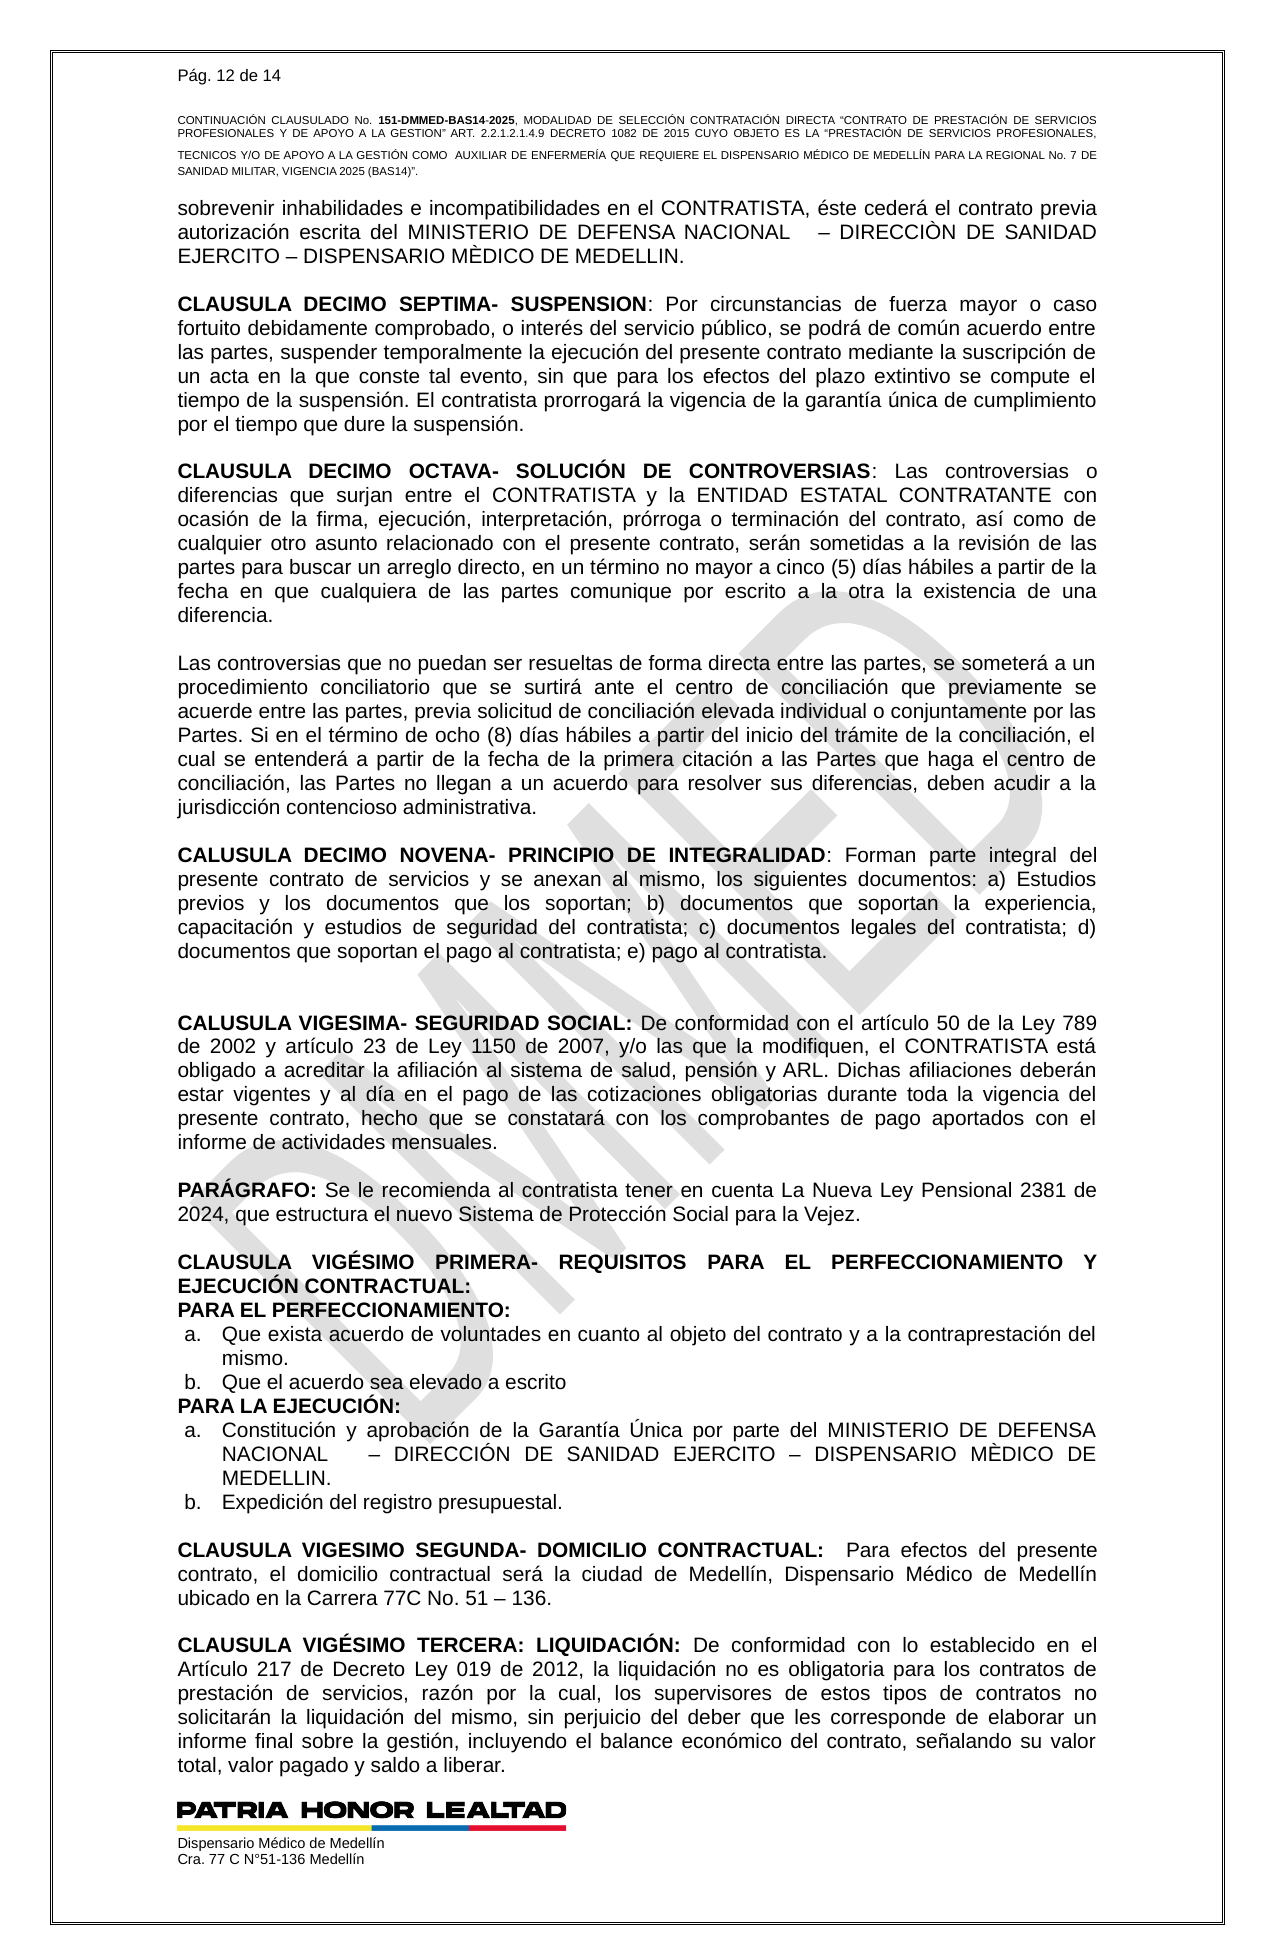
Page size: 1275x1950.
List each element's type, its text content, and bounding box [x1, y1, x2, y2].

text CLAUSULA DECIMO SEPTIMA- SUSPENSION: Por circunstancias de fuerza mayor o caso fortuito debidamente comprobado, o interés del servicio público, se podrá de común acuerdo entre las partes, suspender temporalmente la ejecución del presente contrato mediante la suscripción de un acta en la que conste tal evento, sin que para los efectos del plazo extintivo se compute el tiempo de la suspensión. El contratista prorrogará la vigencia de la garantía única de cumplimiento por el tiempo que dure la suspensión. [177, 292, 1098, 435]
text CLAUSULA VIGÉSIMO PRIMERA- REQUISITOS PARA EL PERFECCIONAMIENTO Y EJECUCIÓN CONTRACTUAL: [177, 1250, 1098, 1298]
text CLAUSULA VIGÉSIMO TERCERA: LIQUIDACIÓN: De conformidad con lo establecido en el Artículo 217 de Decreto Ley 019 de 2012, la liquidación no es obligatoria para los contratos de prestación de servicios, razón por la cual, los supervisores de estos tipos de contratos no solicitarán la liquidación del mismo, sin perjuicio del deber que les corresponde de elaborar un informe final sobre la gestión, incluyendo el balance económico del contrato, señalando su valor total, valor pagado y saldo a liberar. [177, 1633, 1098, 1777]
text CALUSULA VIGESIMA- SEGURIDAD SOCIAL: De conformidad con el artículo 50 de la Ley 789 de 2002 y artículo 23 de Ley 1150 de 2007, y/o las que la modifiquen, el CONTRATISTA está obligado a acreditar la afiliación al sistema de salud, pensión y ARL. Dichas afiliaciones deberán estar vigentes y al día en el pago de las cotizaciones obligatorias durante toda la vigencia del presente contrato, hecho que se constatará con los comprobantes de pago aportados con el informe de actividades mensuales. [177, 1010, 1098, 1154]
text CALUSULA DECIMO NOVENA- PRINCIPIO DE INTEGRALIDAD: Forman parte integral del presente contrato de servicios y se anexan al mismo, los siguientes documentos: a) Estudios previos y los documentos que los soportan; b) documentos que soportan la experiencia, capacitación y estudios de seguridad del contratista; c) documentos legales del contratista; d) documentos que soportan el pago al contratista; e) pago al contratista. [177, 843, 1098, 962]
picture [177, 1801, 567, 1831]
list Constitución y aprobación de la Garantía Única por parte del MINISTERIO DE DEFENSA NACIONAL – DIRECCIÓN DE SANIDAD EJERCITO – DISPENSARIO MÈDICO DE MEDELLIN. [184, 1418, 1098, 1489]
text PARÁGRAFO: Se le recomienda al contratista tener en cuenta La Nueva Ley Pensional 2381 de 2024, que estructura el nuevo Sistema de Protección Social para la Vejez. [177, 1178, 1098, 1226]
text CLAUSULA DECIMO OCTAVA- SOLUCIÓN DE CONTROVERSIAS: Las controversias o diferencias que surjan entre el CONTRATISTA y la ENTIDAD ESTATAL CONTRATANTE con ocasión de la firma, ejecución, interpretación, prórroga o terminación del contrato, así como de cualquier otro asunto relacionado con el presente contrato, serán sometidas a la revisión de las partes para buscar un arreglo directo, en un término no mayor a cinco (5) días hábiles a partir de la fecha en que cualquiera de las partes comunique por escrito a la otra la existencia de una diferencia. [177, 459, 1098, 627]
text PARA LA EJECUCIÓN: [177, 1394, 1098, 1418]
list Que exista acuerdo de voluntades en cuanto al objeto del contrato y a la contraprestación del mismo. [184, 1322, 1098, 1370]
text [177, 196, 1098, 268]
list Expedición del registro presupuestal. [184, 1489, 1098, 1513]
list Que el acuerdo sea elevado a escrito [184, 1370, 1098, 1394]
text PARA EL PERFECCIONAMIENTO: [177, 1298, 1098, 1322]
text Las controversias que no puedan ser resueltas de forma directa entre las partes, se someterá a un procedimiento conciliatorio que se surtirá ante el centro de conciliación que previamente se acuerde entre las partes, previa solicitud de conciliación elevada individual o conjuntamente por las Partes. Si en el término de ocho (8) días hábiles a partir del inicio del trámite de la conciliación, el cual se entenderá a partir de la fecha de la primera citación a las Partes que haga el centro de conciliación, las Partes no llegan a un acuerdo para resolver sus diferencias, deben acudir a la jurisdicción contencioso administrativa. [177, 651, 1098, 819]
text CLAUSULA VIGESIMO SEGUNDA- DOMICILIO CONTRACTUAL: Para efectos del presente contrato, el domicilio contractual será la ciudad de Medellín, Dispensario Médico de Medellín ubicado en la Carrera 77C No. 51 – 136. [177, 1537, 1098, 1609]
